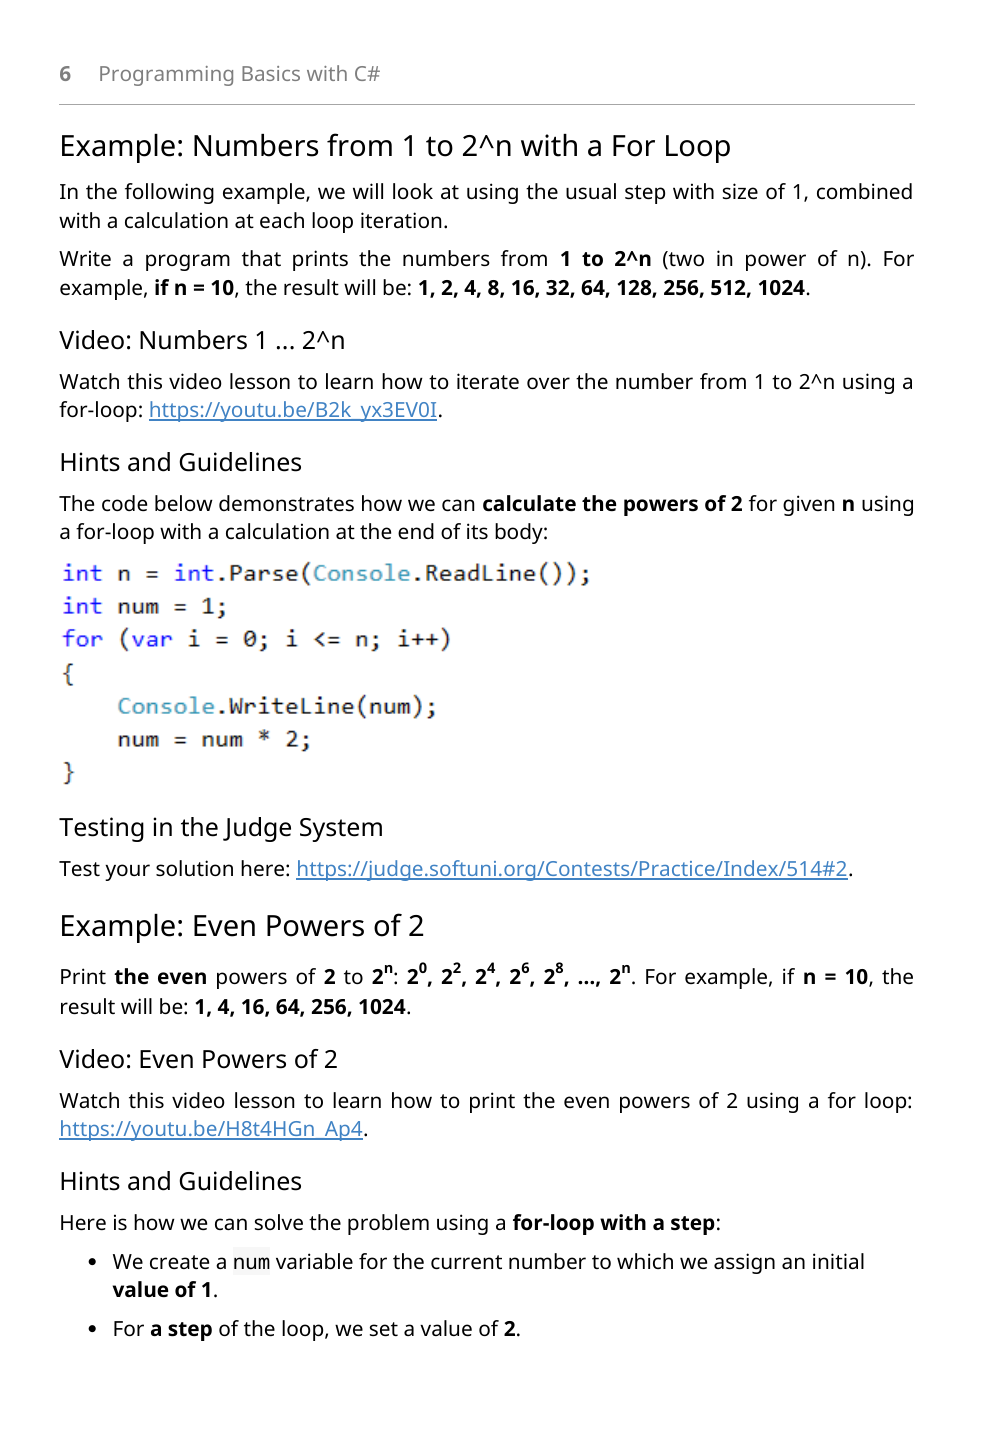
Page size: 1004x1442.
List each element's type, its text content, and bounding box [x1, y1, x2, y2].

text Watch this video lesson to learn how to print the even powers of 2 using a for loop: https://youtu.be/H8t4HGn_Ap4. [59, 1086, 915, 1143]
subtitle Example: Numbers from 1 to 2^n with a For Loop [59, 125, 915, 165]
subtitle Video: Numbers 1 ... 2^n [59, 322, 915, 356]
list For a step of the loop, we set a value of 2. [88, 1314, 915, 1342]
list We create a num variable for the current number to which we assign an initial value of 1. [88, 1247, 915, 1304]
text Here is how we can solve the problem using a for-loop with a step: [59, 1208, 915, 1236]
subtitle Video: Even Powers of 2 [59, 1041, 915, 1075]
text Print the even powers of 2 to 2n: 20, 22, 24, 26, 28, …, 2n. For example, if n = 10, the result will be: 1, 4, 16, 64, 256, 1024. [59, 958, 915, 1020]
subtitle Example: Even Powers of 2 [59, 906, 915, 945]
subtitle Hints and Guidelines [59, 444, 915, 478]
subtitle Hints and Guidelines [59, 1163, 915, 1197]
text In the following example, we will look at using the usual step with size of 1, combined with a calculation at each loop iteration. [59, 177, 915, 234]
picture [59, 556, 594, 789]
text The code below demonstrates how we can calculate the powers of 2 for given n using a for-loop with a calculation at the end of its body: [59, 489, 915, 546]
text Write a program that prints the numbers from 1 to 2^n (two in power of n). For example, if n = 10, the result will be: 1, 2, 4, 8, 16, 32, 64, 128, 256, 512, 1024. [59, 244, 915, 301]
text Watch this video lesson to learn how to iterate over the number from 1 to 2^n using a for-loop: https://youtu.be/B2k_yx3EV0I. [59, 367, 915, 424]
text Test your solution here: https://judge.softuni.org/Contests/Practice/Index/514#2. [59, 854, 915, 883]
subtitle Testing in the Judge System [59, 810, 915, 844]
